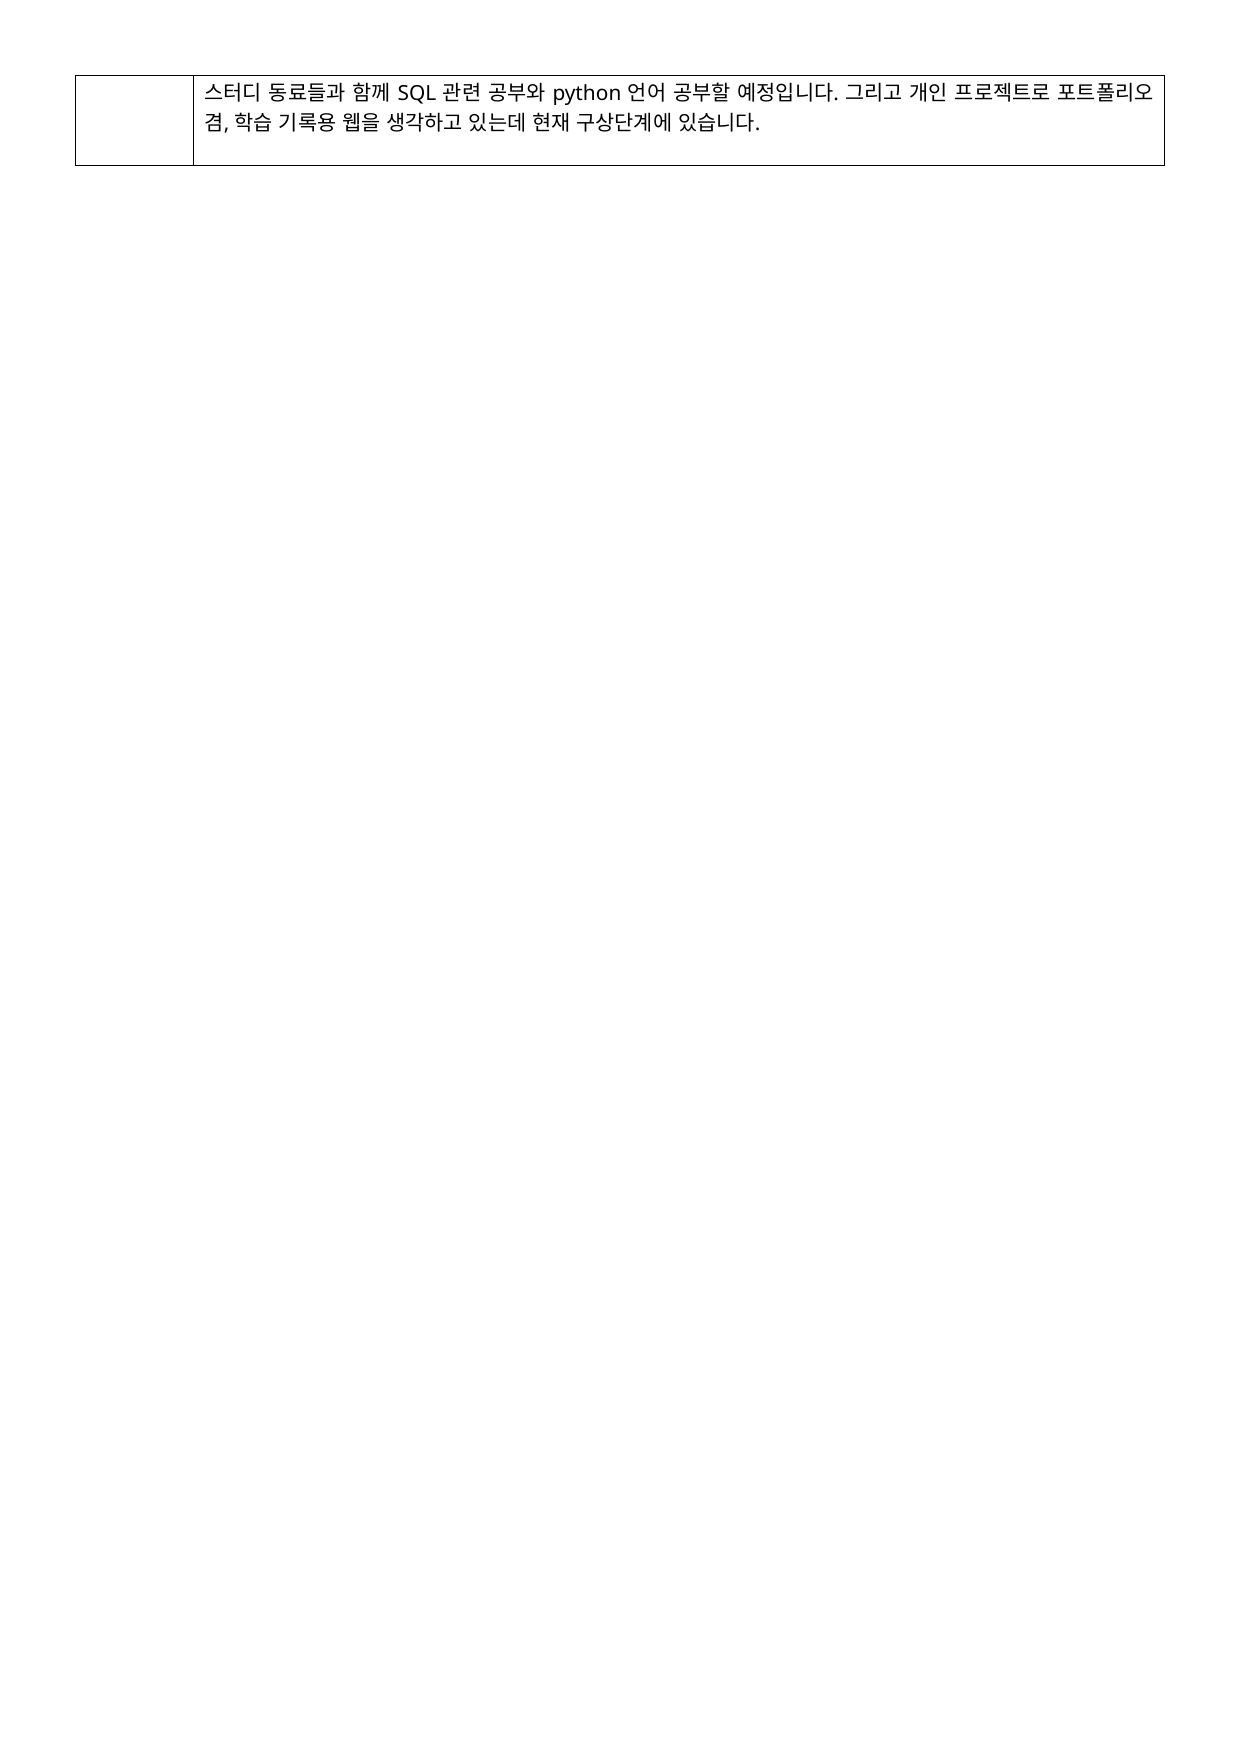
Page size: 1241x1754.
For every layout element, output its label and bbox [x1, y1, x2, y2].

table_cell [194, 76, 1164, 165]
